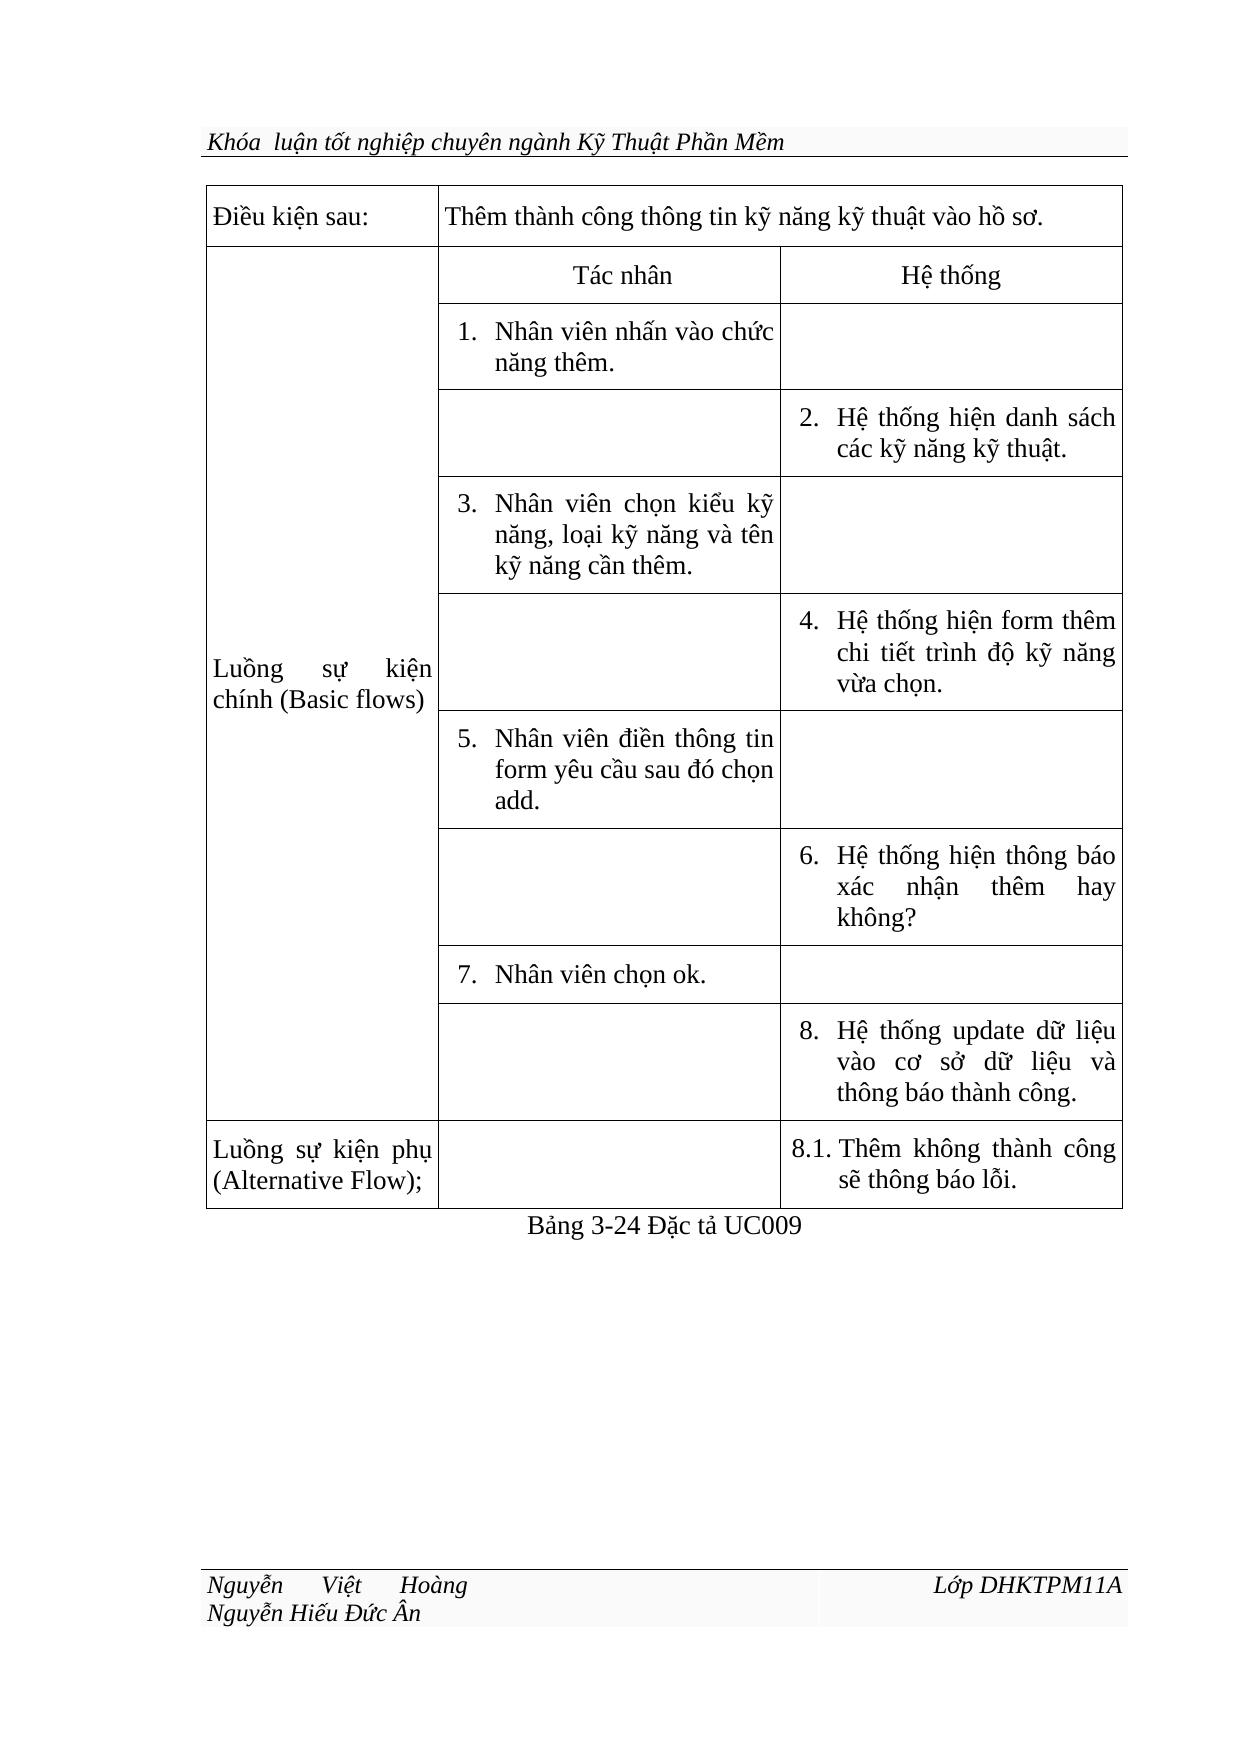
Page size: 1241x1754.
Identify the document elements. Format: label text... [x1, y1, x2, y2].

table_cell Hệ thống [781, 247, 1122, 303]
table_cell [439, 594, 780, 710]
table_cell [781, 711, 1122, 828]
table_cell Luồng sự kiện chính (Basic flows) [207, 247, 438, 1120]
table_cell [439, 1004, 780, 1120]
table_cell Thêm thành công thông tin kỹ năng kỹ thuật vào hồ sơ. [439, 186, 1122, 246]
table_cell Hệ thống hiện form thêm chi tiết trình độ kỹ năng vừa chọn. [781, 594, 1122, 710]
table_cell Nhân viên chọn ok. [439, 946, 780, 1002]
table_cell Luồng sự kiện phụ (Alternative Flow); [207, 1121, 438, 1208]
table_cell Điều kiện sau: [207, 186, 438, 246]
table_cell [439, 390, 780, 476]
table_cell Tác nhân [439, 247, 780, 303]
table_cell [439, 1121, 780, 1208]
table_cell [781, 304, 1122, 389]
table_cell [439, 829, 780, 945]
table_cell Thêm không thành công sẽ thông báo lỗi. [781, 1121, 1122, 1208]
table_cell Nhân viên chọn kiểu kỹ năng, loại kỹ năng và tên kỹ năng cần thêm. [439, 477, 780, 593]
table_cell Hệ thống hiện danh sách các kỹ năng kỹ thuật. [781, 390, 1122, 476]
table_cell [781, 477, 1122, 593]
table_cell Nhân viên nhấn vào chức năng thêm. [439, 304, 780, 389]
table_cell [781, 946, 1122, 1002]
table_cell Hệ thống update dữ liệu vào cơ sở dữ liệu và thông báo thành công. [781, 1004, 1122, 1120]
table_cell Nhân viên điền thông tin form yêu cầu sau đó chọn add. [439, 711, 780, 828]
table_cell Hệ thống hiện thông báo xác nhận thêm hay không? [781, 829, 1122, 945]
